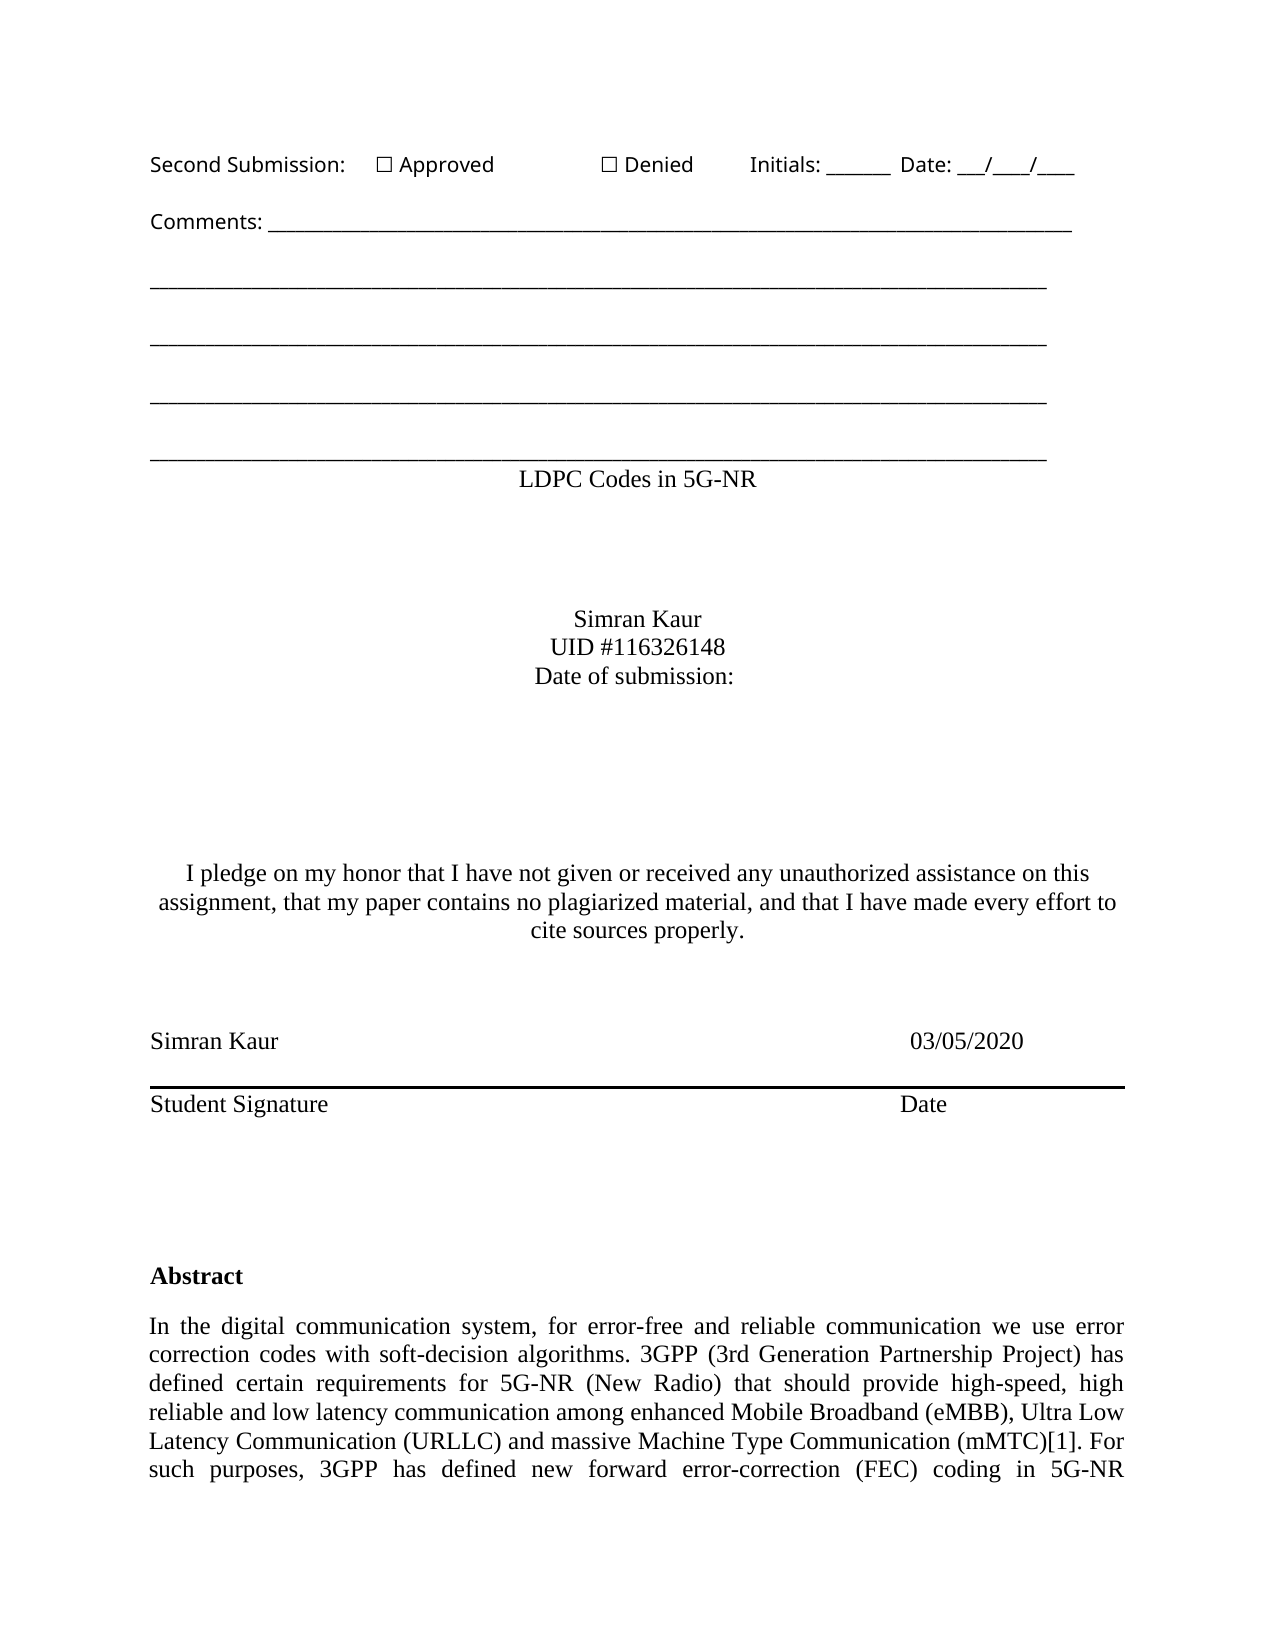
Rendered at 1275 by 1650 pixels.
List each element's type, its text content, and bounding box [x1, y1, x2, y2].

text LDPC Codes in 5G-NR [150, 464, 1125, 493]
text Simran Kaur [150, 604, 1125, 632]
text _________________________________________________________________________________________________ [150, 436, 1125, 464]
text I pledge on my honor that I have not given or received any unauthorized assistance on this assignment, that my paper contains no plagiarized material, and that I have made every effort to cite sources properly. [150, 858, 1125, 944]
text _________________________________________________________________________________________________ [150, 322, 1125, 350]
text _________________________________________________________________________________________________ [150, 379, 1125, 407]
text Date of submission: [150, 661, 1125, 690]
text Student Signature Date [150, 1089, 1125, 1117]
text _________________________________________________________________________________________________ [150, 264, 1125, 293]
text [148, 1311, 1125, 1483]
text UID #116326148 [150, 632, 1125, 661]
text Simran Kaur 03/05/2020 [150, 1026, 1125, 1055]
text Second Submission: ☐ Approved ☐ Denied Initials: _______ Date: ___/____/____ [150, 150, 1125, 178]
text Comments: _______________________________________________________________________________________ [150, 207, 1125, 236]
text Abstract [150, 1261, 1125, 1290]
